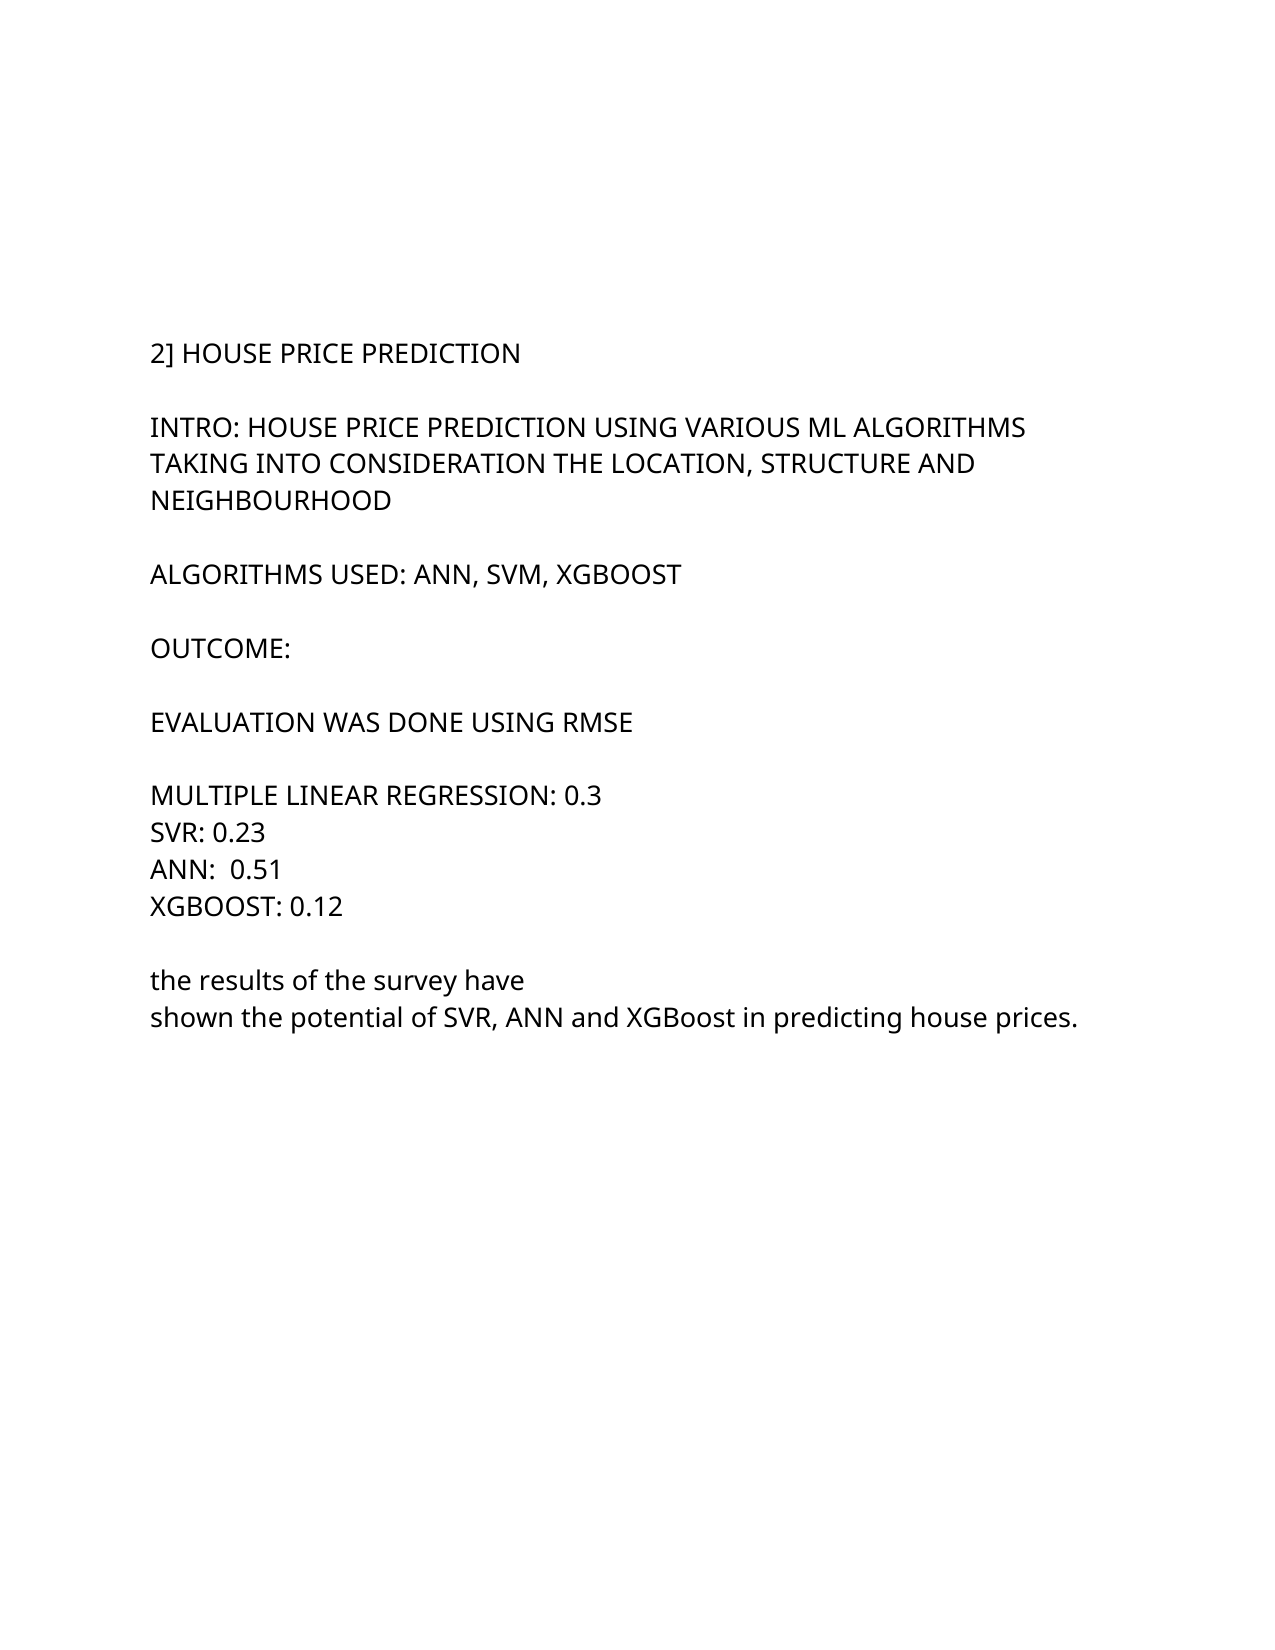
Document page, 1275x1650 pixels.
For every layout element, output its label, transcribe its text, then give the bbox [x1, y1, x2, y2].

text OUTCOME: [150, 629, 1125, 666]
text INTRO: HOUSE PRICE PREDICTION USING VARIOUS ML ALGORITHMS TAKING INTO CONSIDERATION THE LOCATION, STRUCTURE AND NEIGHBOURHOOD [150, 408, 1125, 519]
text the results of the survey have [150, 961, 1125, 998]
text MULTIPLE LINEAR REGRESSION: 0.3 [150, 777, 1125, 814]
text XGBOOST: 0.12 [150, 887, 1125, 924]
text 2] HOUSE PRICE PREDICTION [150, 334, 1125, 371]
text SVR: 0.23 [150, 814, 1125, 851]
text ANN: 0.51 [150, 851, 1125, 887]
text ALGORITHMS USED: ANN, SVM, XGBOOST [150, 556, 1125, 592]
text EVALUATION WAS DONE USING RMSE [150, 703, 1125, 740]
text shown the potential of SVR, ANN and XGBoost in predicting house prices. [150, 998, 1125, 1035]
